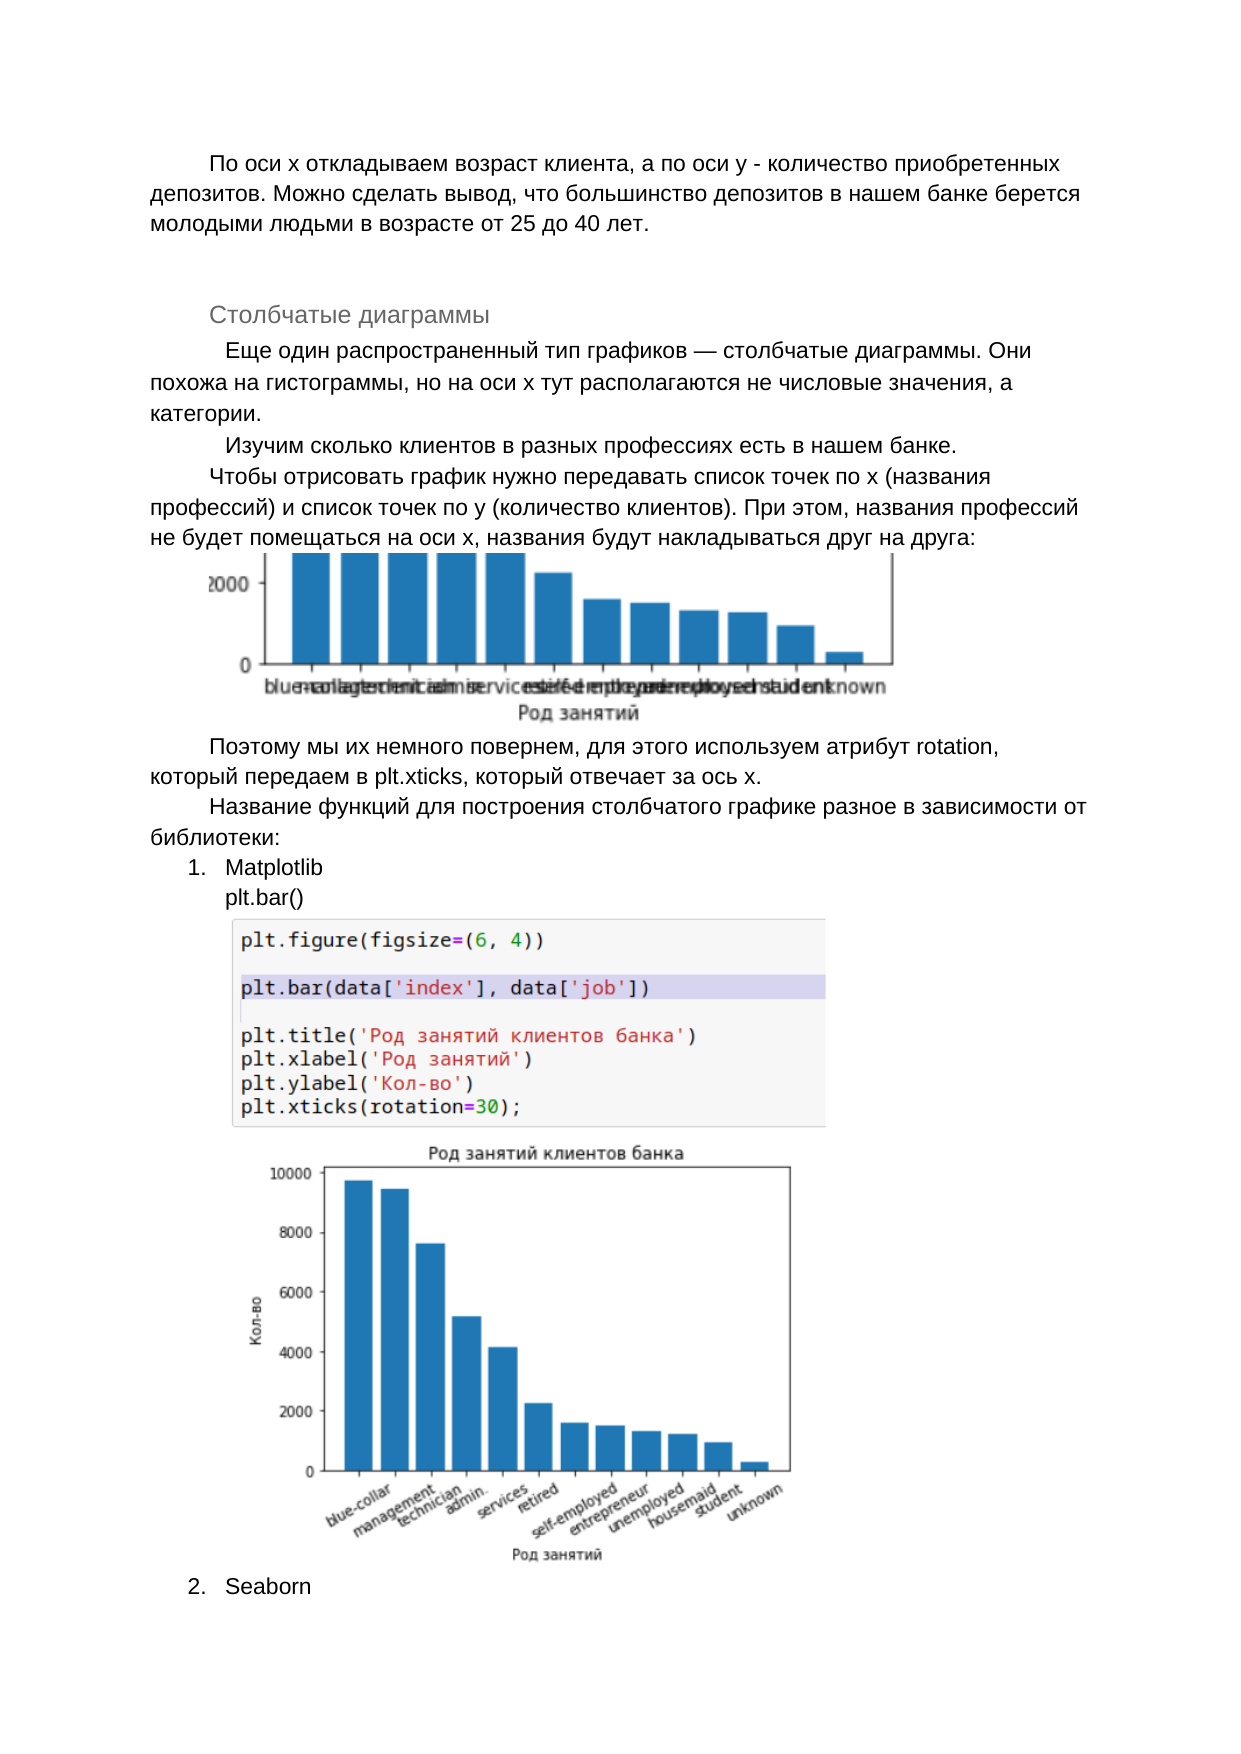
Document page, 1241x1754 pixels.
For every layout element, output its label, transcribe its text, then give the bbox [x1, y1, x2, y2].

text Поэтому мы их немного повернем, для этого используем атрибут rotation, который передаем в plt.xticks, который отвечает за ось х. [150, 733, 1090, 789]
picture [225, 914, 826, 1570]
subtitle Столбчатые диаграммы [150, 300, 1090, 329]
picture [208, 553, 933, 729]
list Seaborn [187, 1573, 1090, 1600]
list Matplotlib [187, 854, 1090, 880]
text По оси x откладываем возраст клиента, а по оси y - количество приобретенных депозитов. Можно сделать вывод, что большинство депозитов в нашем банке берется молодыми людьми в возрасте от 25 до 40 лет. [150, 150, 1090, 237]
text Название функций для построения столбчатого графике разное в зависимости от библиотеки: [150, 793, 1090, 850]
text Изучим сколько клиентов в разных профессиях есть в нашем банке. [150, 432, 1090, 458]
text plt.bar() [225, 884, 1090, 910]
text Еще один распространенный тип графиков — столбчатые диаграммы. Они похожа на гистограммы, но на оси x тут располагаются не числовые значения, а категории. [150, 337, 1090, 427]
text Чтобы отрисовать график нужно передавать список точек по x (названия профессий) и список точек по у (количество клиентов). При этом, названия профессий не будет помещаться на оси x, названия будут накладываться друг на друга: [150, 463, 1090, 550]
